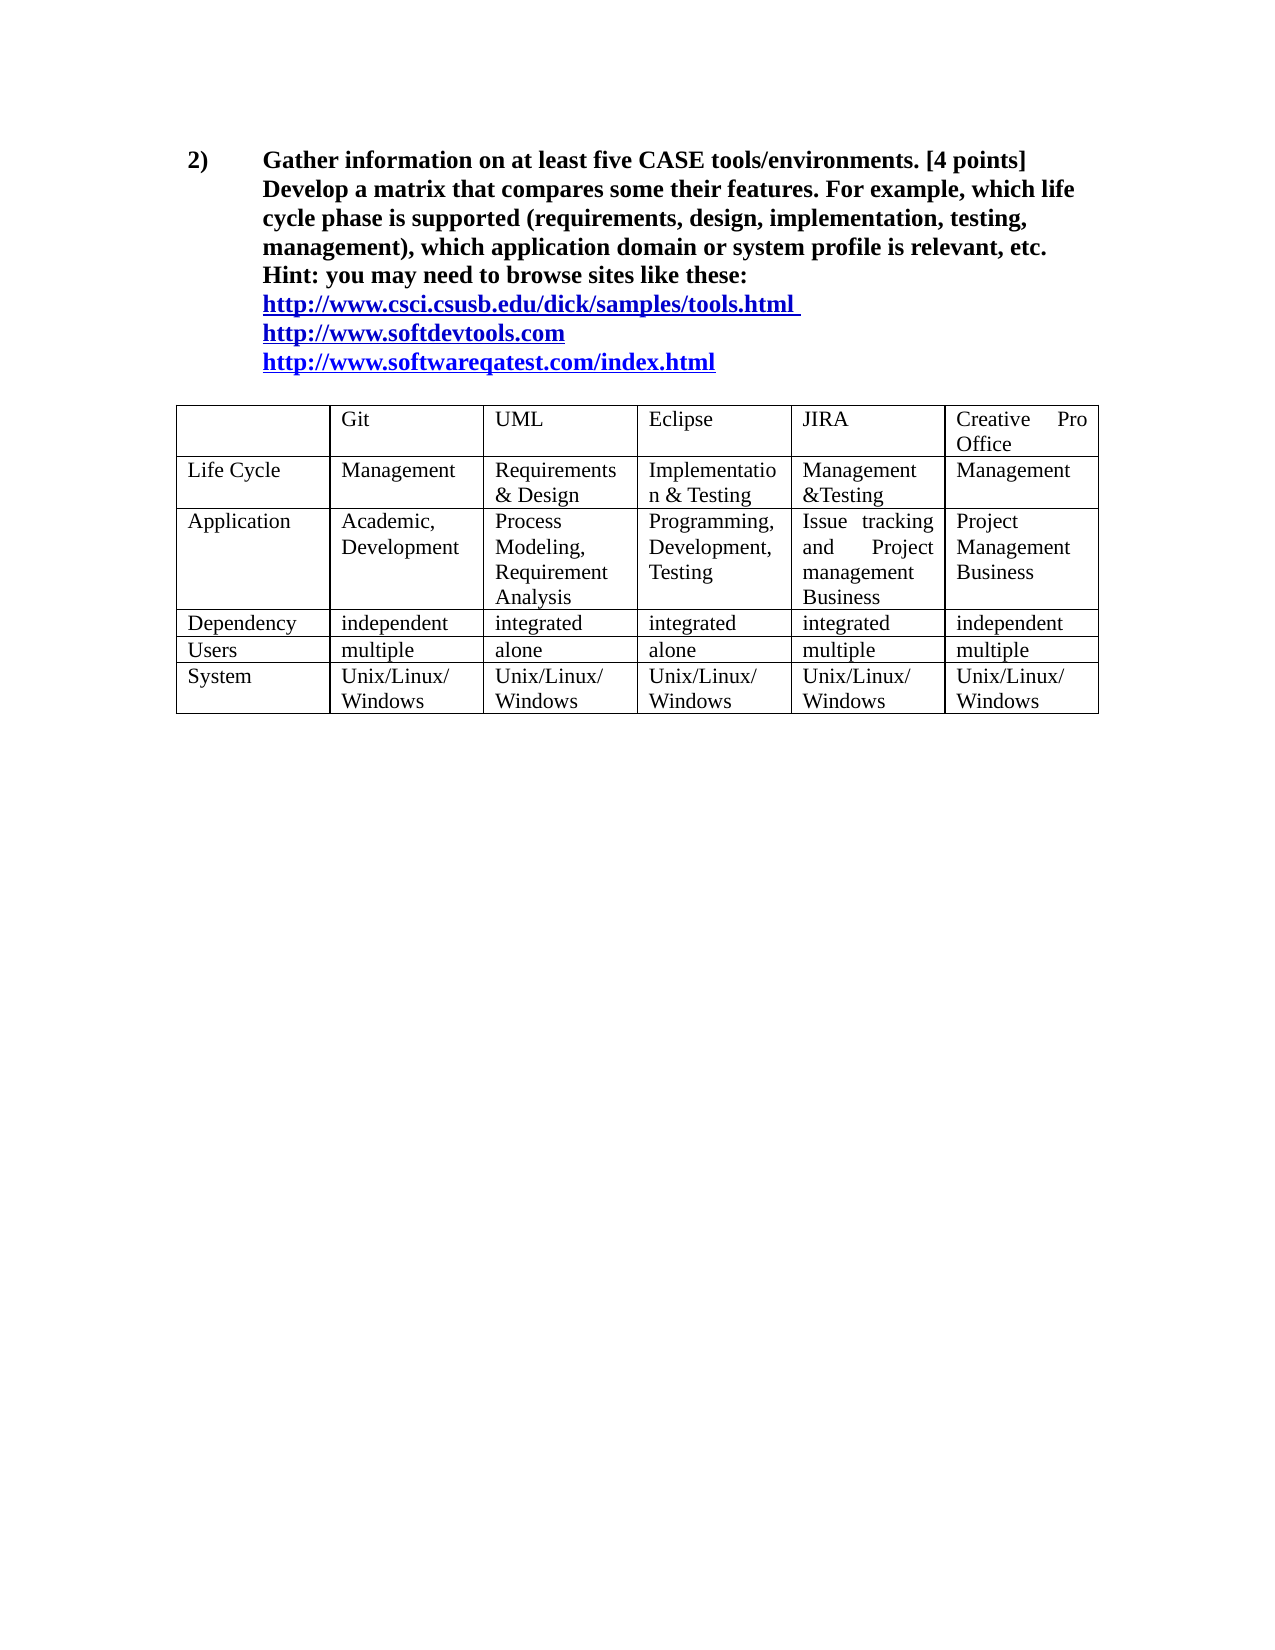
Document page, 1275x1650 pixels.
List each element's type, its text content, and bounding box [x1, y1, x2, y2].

table_cell Unix/Linux/Windows [484, 663, 637, 713]
list Gather information on at least five CASE tools/environments. [4 points] Develop a matrix that compares some their features. For example, which life cycle phase is supported (requirements, design, implementation, testing, management), which application domain or system profile is relevant, etc. Hint: you may need to browse sites like these: http://www.csci.csusb.edu/dick/samples/tools.html http://www.softdevtools.com [187, 145, 1087, 347]
table_cell independent [331, 610, 483, 636]
table_header Creative Pro Office [946, 406, 1098, 456]
table_cell Process Modeling, Requirement Analysis [484, 509, 637, 609]
table_cell alone [638, 637, 791, 662]
table_cell System [177, 663, 329, 713]
table_cell Requirements & Design [484, 457, 637, 507]
table_header [177, 406, 329, 456]
table_header Git [331, 406, 483, 456]
table_cell multiple [946, 637, 1098, 662]
table_cell Unix/Linux/Windows [638, 663, 791, 713]
table_cell Unix/Linux/Windows [331, 663, 483, 713]
table_cell Academic, Development [331, 509, 483, 609]
table_cell integrated [484, 610, 637, 636]
table_cell multiple [331, 637, 483, 662]
table_header UML [484, 406, 637, 456]
table_cell Programming, Development, Testing [638, 509, 791, 609]
table_cell Life Cycle [177, 457, 329, 507]
table_cell integrated [792, 610, 944, 636]
table_cell multiple [792, 637, 944, 662]
table_cell Management&Testing [792, 457, 944, 507]
table_cell Management [946, 457, 1098, 507]
table_cell Users [177, 637, 329, 662]
table_cell alone [484, 637, 637, 662]
table_cell Dependency [177, 610, 329, 636]
table_cell Unix/Linux/Windows [946, 663, 1098, 713]
table_cell integrated [638, 610, 791, 636]
table_cell Project Management Business [946, 509, 1098, 609]
table_cell Implementation & Testing [638, 457, 791, 507]
table_cell independent [946, 610, 1098, 636]
table_cell Unix/Linux/Windows [792, 663, 944, 713]
table_header Eclipse [638, 406, 791, 456]
table_header JIRA [792, 406, 944, 456]
table_cell Issue tracking and Project management Business [792, 509, 944, 609]
table_cell Application [177, 509, 329, 609]
table_cell Management [331, 457, 483, 507]
text http://www.softwareqatest.com/index.html [262, 347, 1087, 376]
